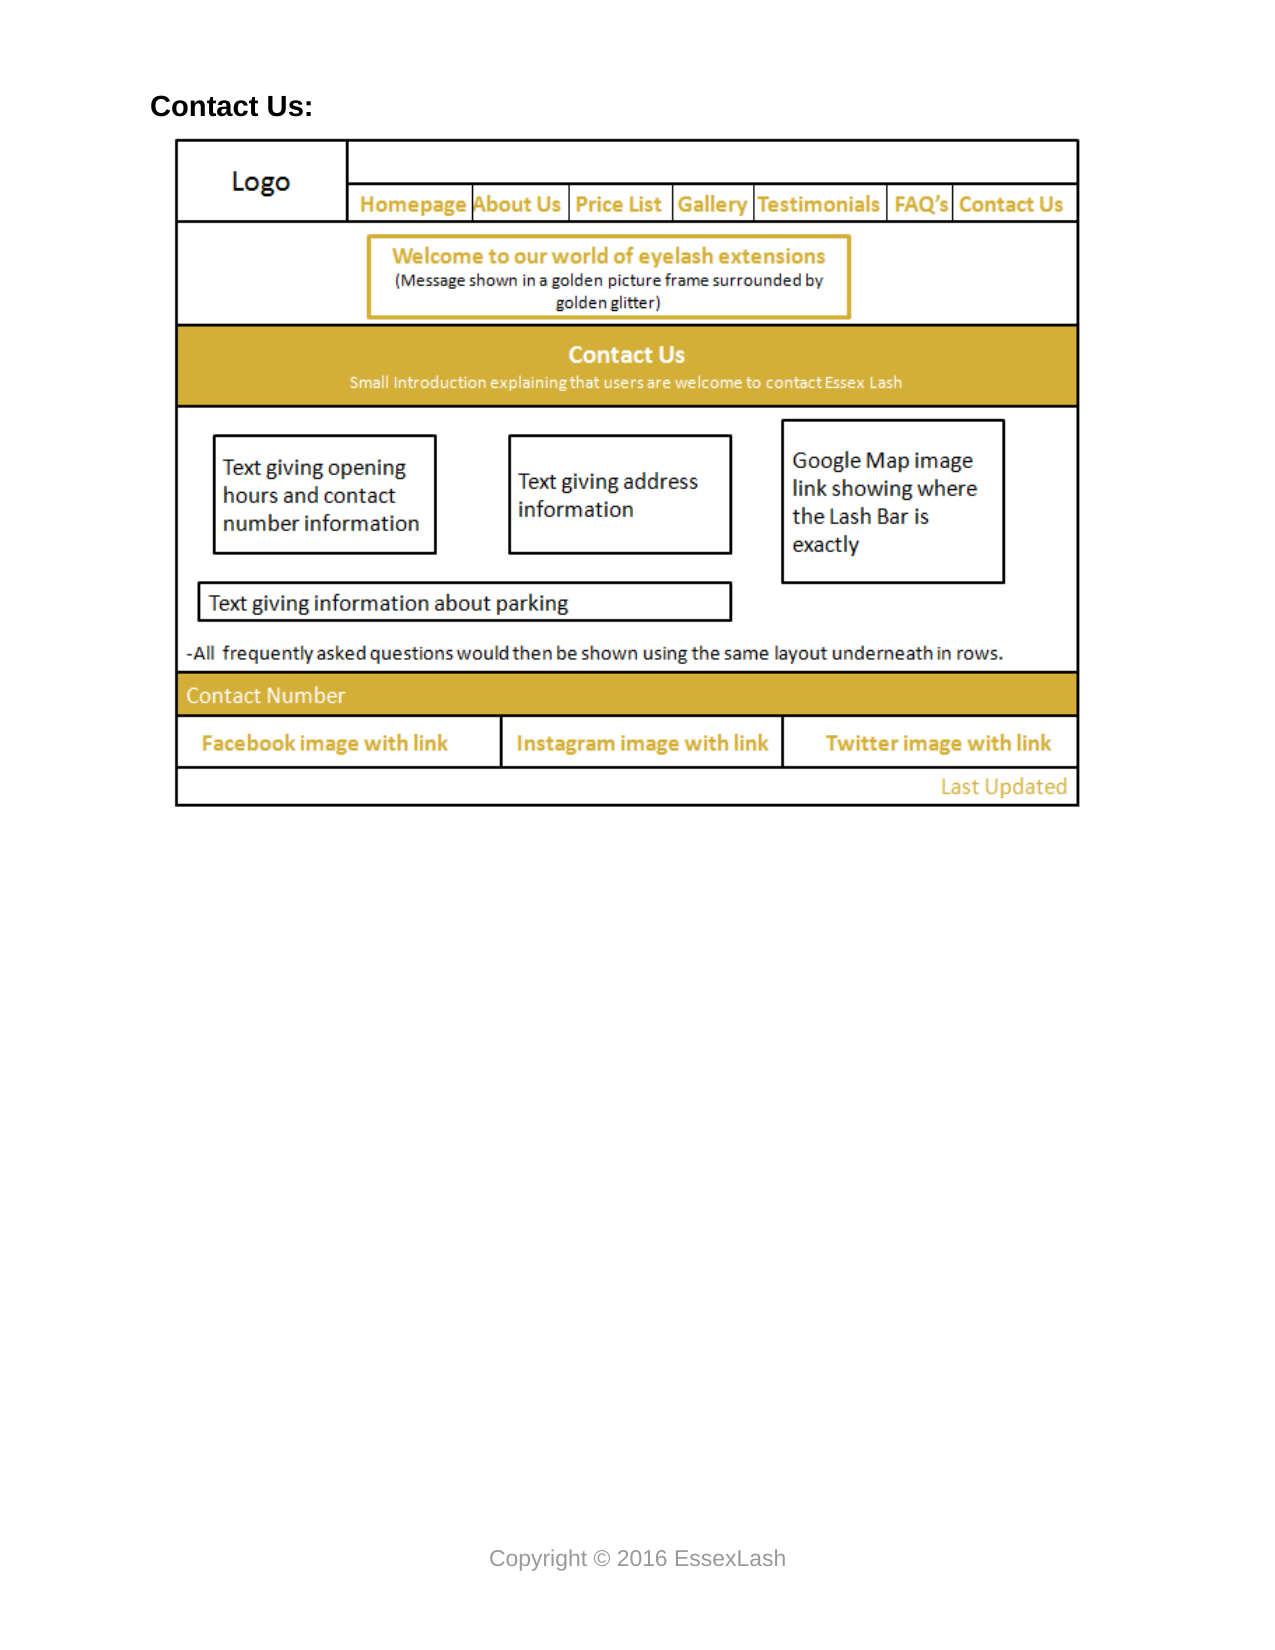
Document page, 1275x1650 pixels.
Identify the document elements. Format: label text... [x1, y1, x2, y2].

text Contact Us: [150, 89, 1125, 122]
picture [168, 128, 1085, 821]
